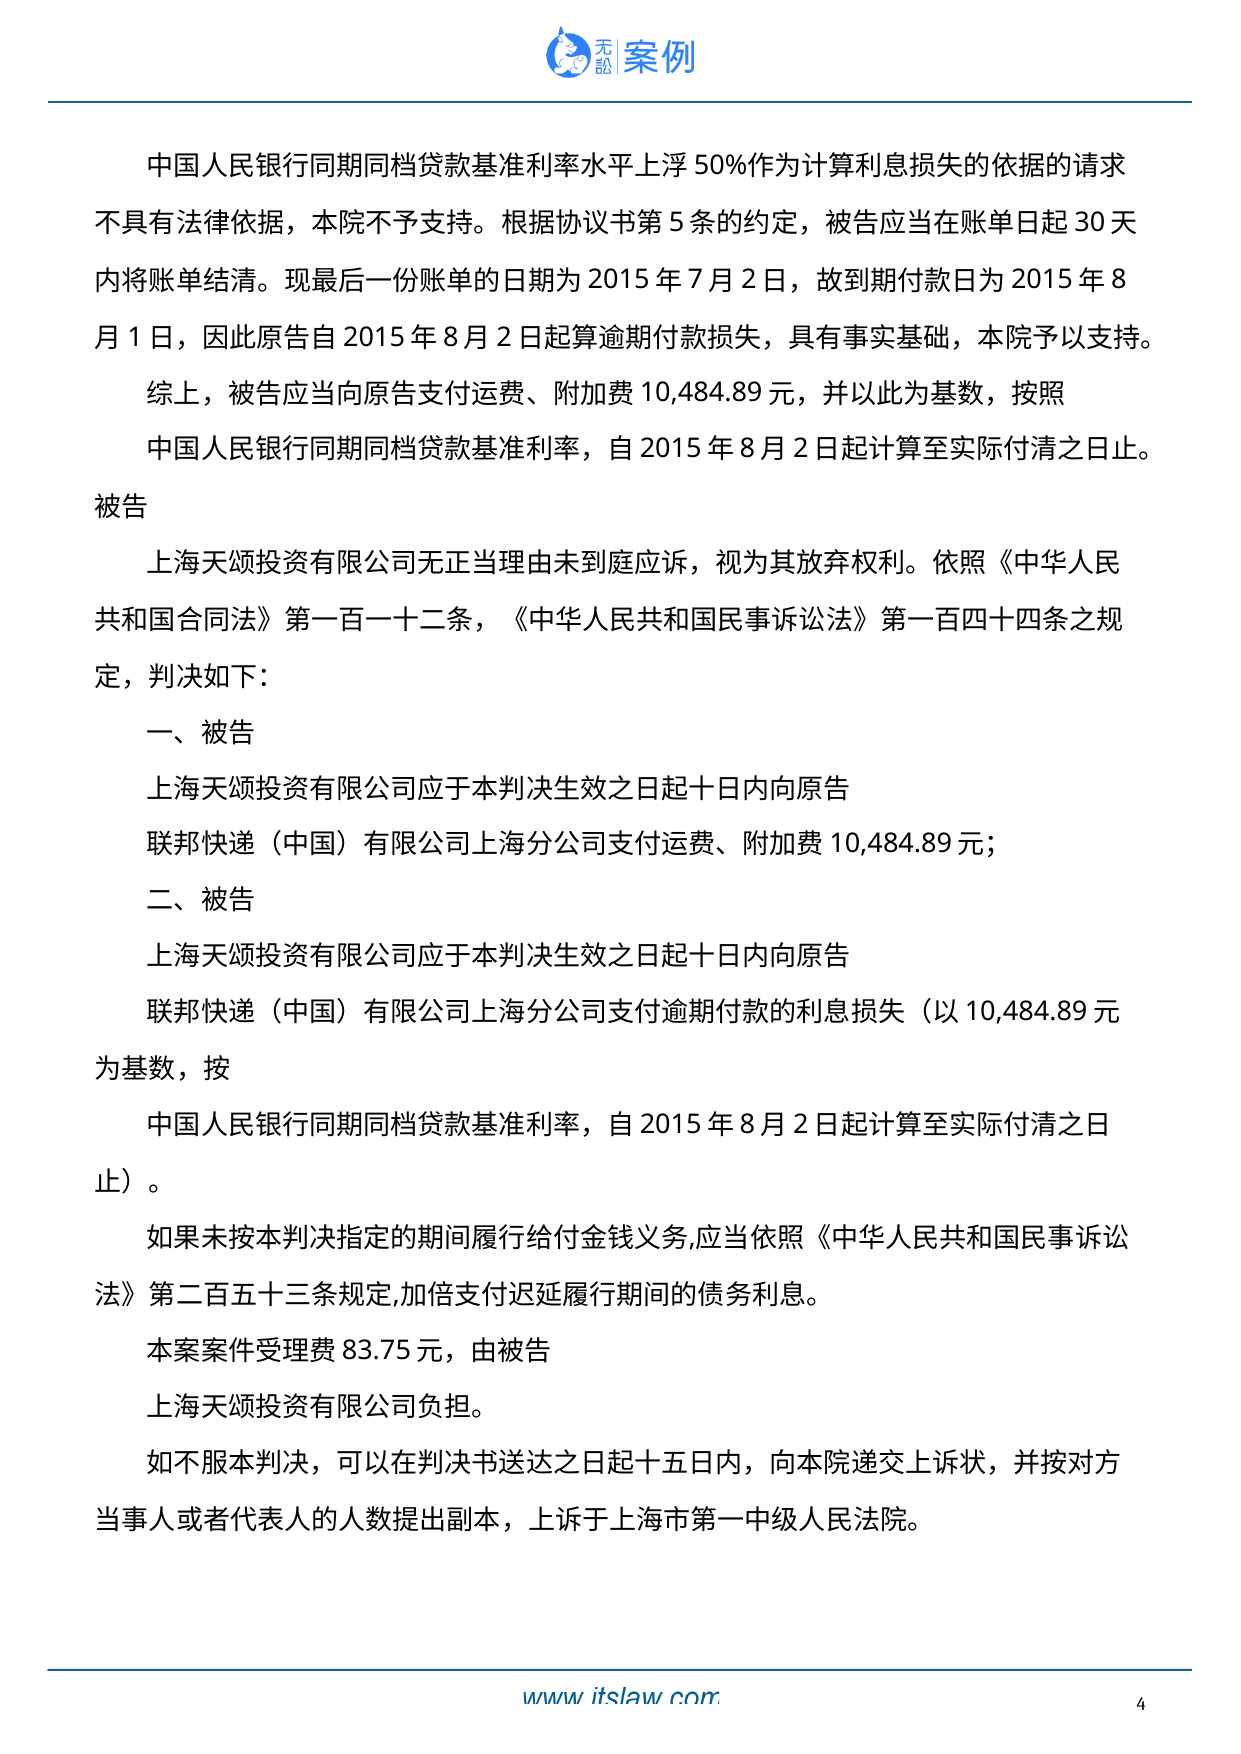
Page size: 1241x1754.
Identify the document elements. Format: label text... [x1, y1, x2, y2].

picture [523, 1687, 720, 1704]
text 二、被告 [94, 876, 1146, 920]
text 一、被告 [94, 708, 1146, 752]
text 联邦快递（中国）有限公司上海分公司支付逾期付款的利息损失（以10,484.89元为基数，按 [94, 987, 1146, 1089]
text 上海天颂投资有限公司应于本判决生效之日起十日内向原告 [94, 932, 1146, 976]
text 本案案件受理费83.75元，由被告 [94, 1327, 1146, 1371]
text 上海天颂投资有限公司负担。 [94, 1382, 1146, 1426]
text 中国人民银行同期同档贷款基准利率，自2015年8月2日起计算至实际付清之日止）。 [94, 1101, 1146, 1202]
text 上海天颂投资有限公司应于本判决生效之日起十日内向原告 [94, 764, 1146, 808]
text 综上，被告应当向原告支付运费、附加费10,484.89元，并以此为基数，按照 [94, 369, 1146, 413]
text 中国人民银行同期同档贷款基准利率，自2015年8月2日起计算至实际付清之日止。被告 [94, 425, 1146, 526]
text 如不服本判决，可以在判决书送达之日起十五日内，向本院递交上诉状，并按对方当事人或者代表人的人数提出副本，上诉于上海市第一中级人民法院。 [94, 1438, 1146, 1539]
text 联邦快递（中国）有限公司上海分公司支付运费、附加费10,484.89元； [94, 820, 1146, 864]
text 上海天颂投资有限公司无正当理由未到庭应诉，视为其放弃权利。依照《中华人民共和国合同法》第一百一十二条，《中华人民共和国民事诉讼法》第一百四十四条之规定，判决如下： [94, 538, 1146, 697]
text 中国人民银行同期同档贷款基准利率水平上浮50%作为计算利息损失的依据的请求不具有法律依据，本院不予支持。根据协议书第5条的约定，被告应当在账单日起30天内将账单结清。现最后一份账单的日期为2015年7月2日，故到期付款日为2015年8月1日，因此原告自2015年8月2日起算逾期付款损失，具有事实基础，本院予以支持。 [94, 85, 1146, 357]
text 如果未按本判决指定的期间履行给付金钱义务,应当依照《中华人民共和国民事诉讼法》第二百五十三条规定,加倍支付迟延履行期间的债务利息。 [94, 1213, 1146, 1315]
picture [546, 26, 694, 78]
